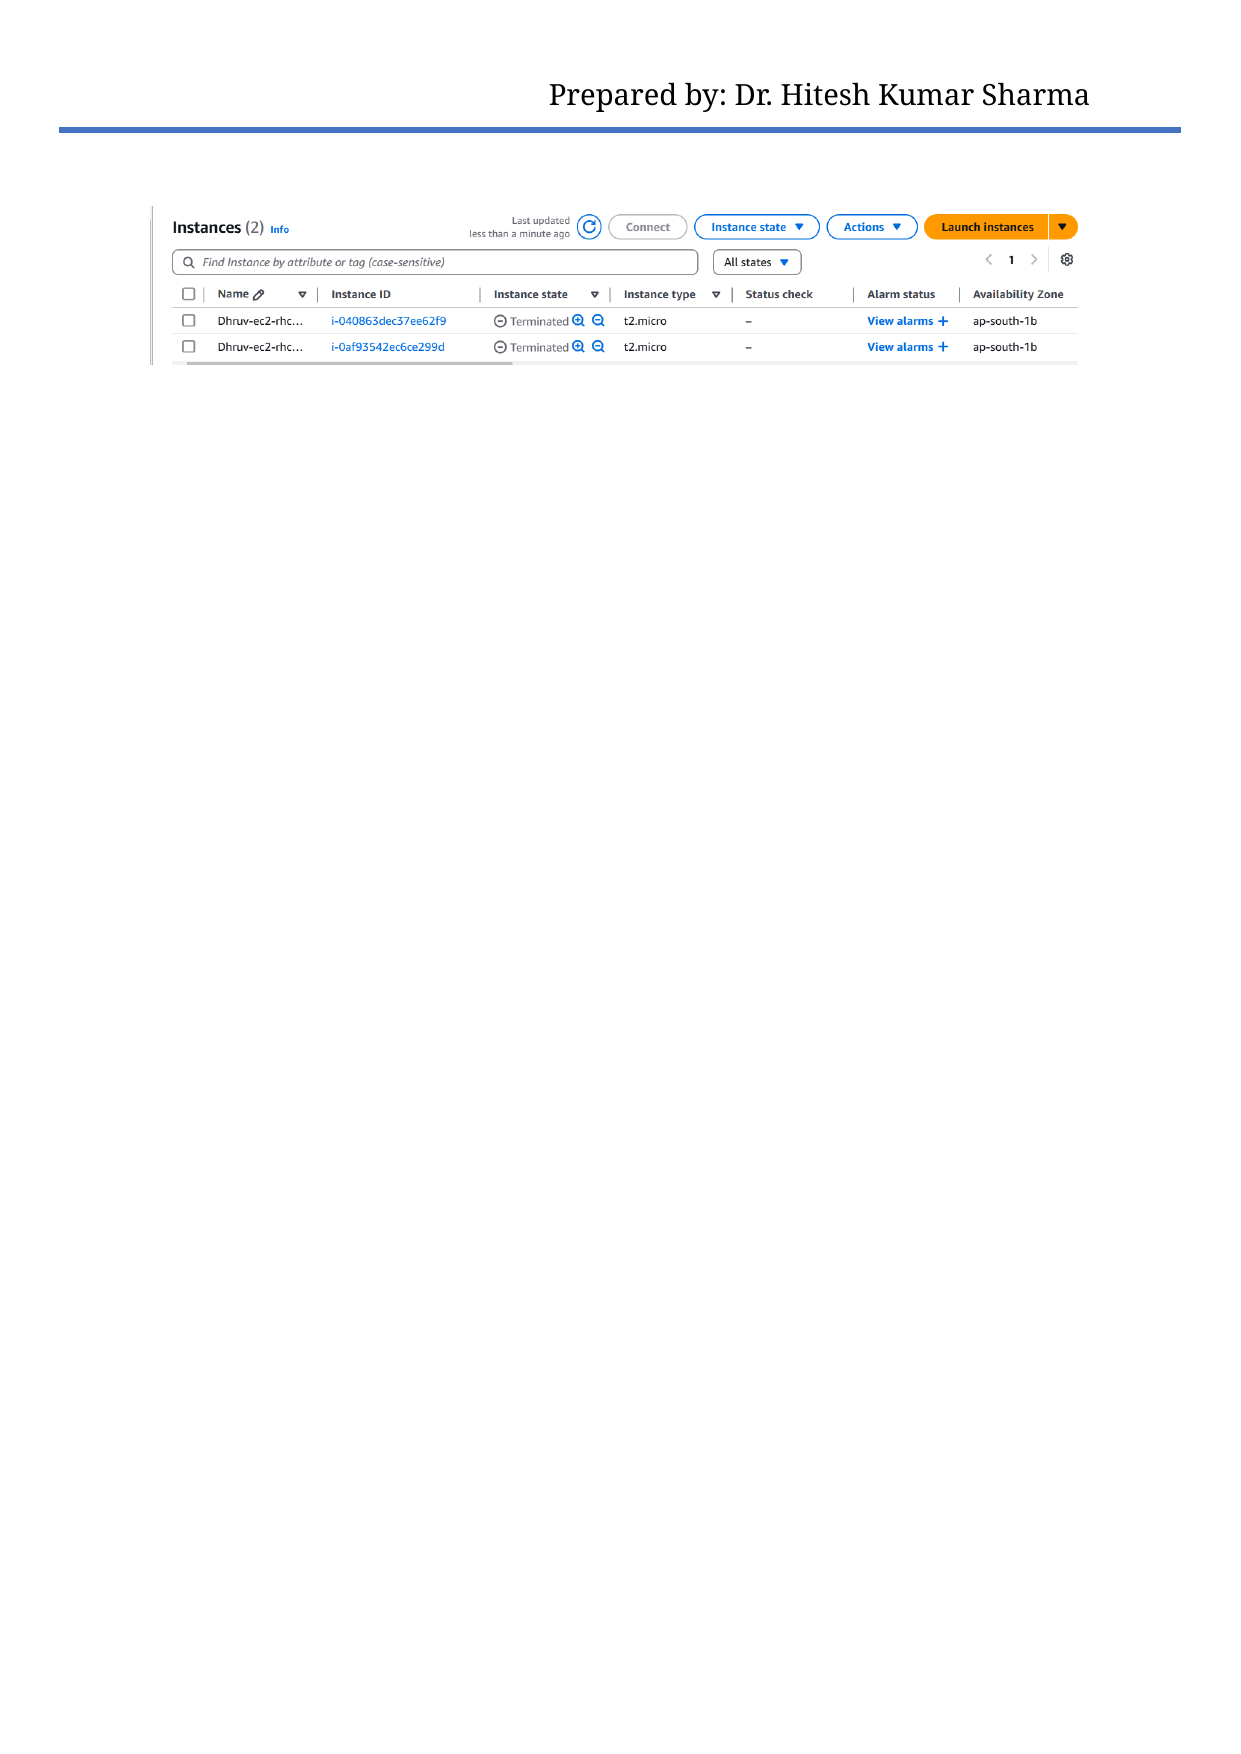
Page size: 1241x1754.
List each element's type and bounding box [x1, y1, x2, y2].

picture [150, 206, 1091, 365]
